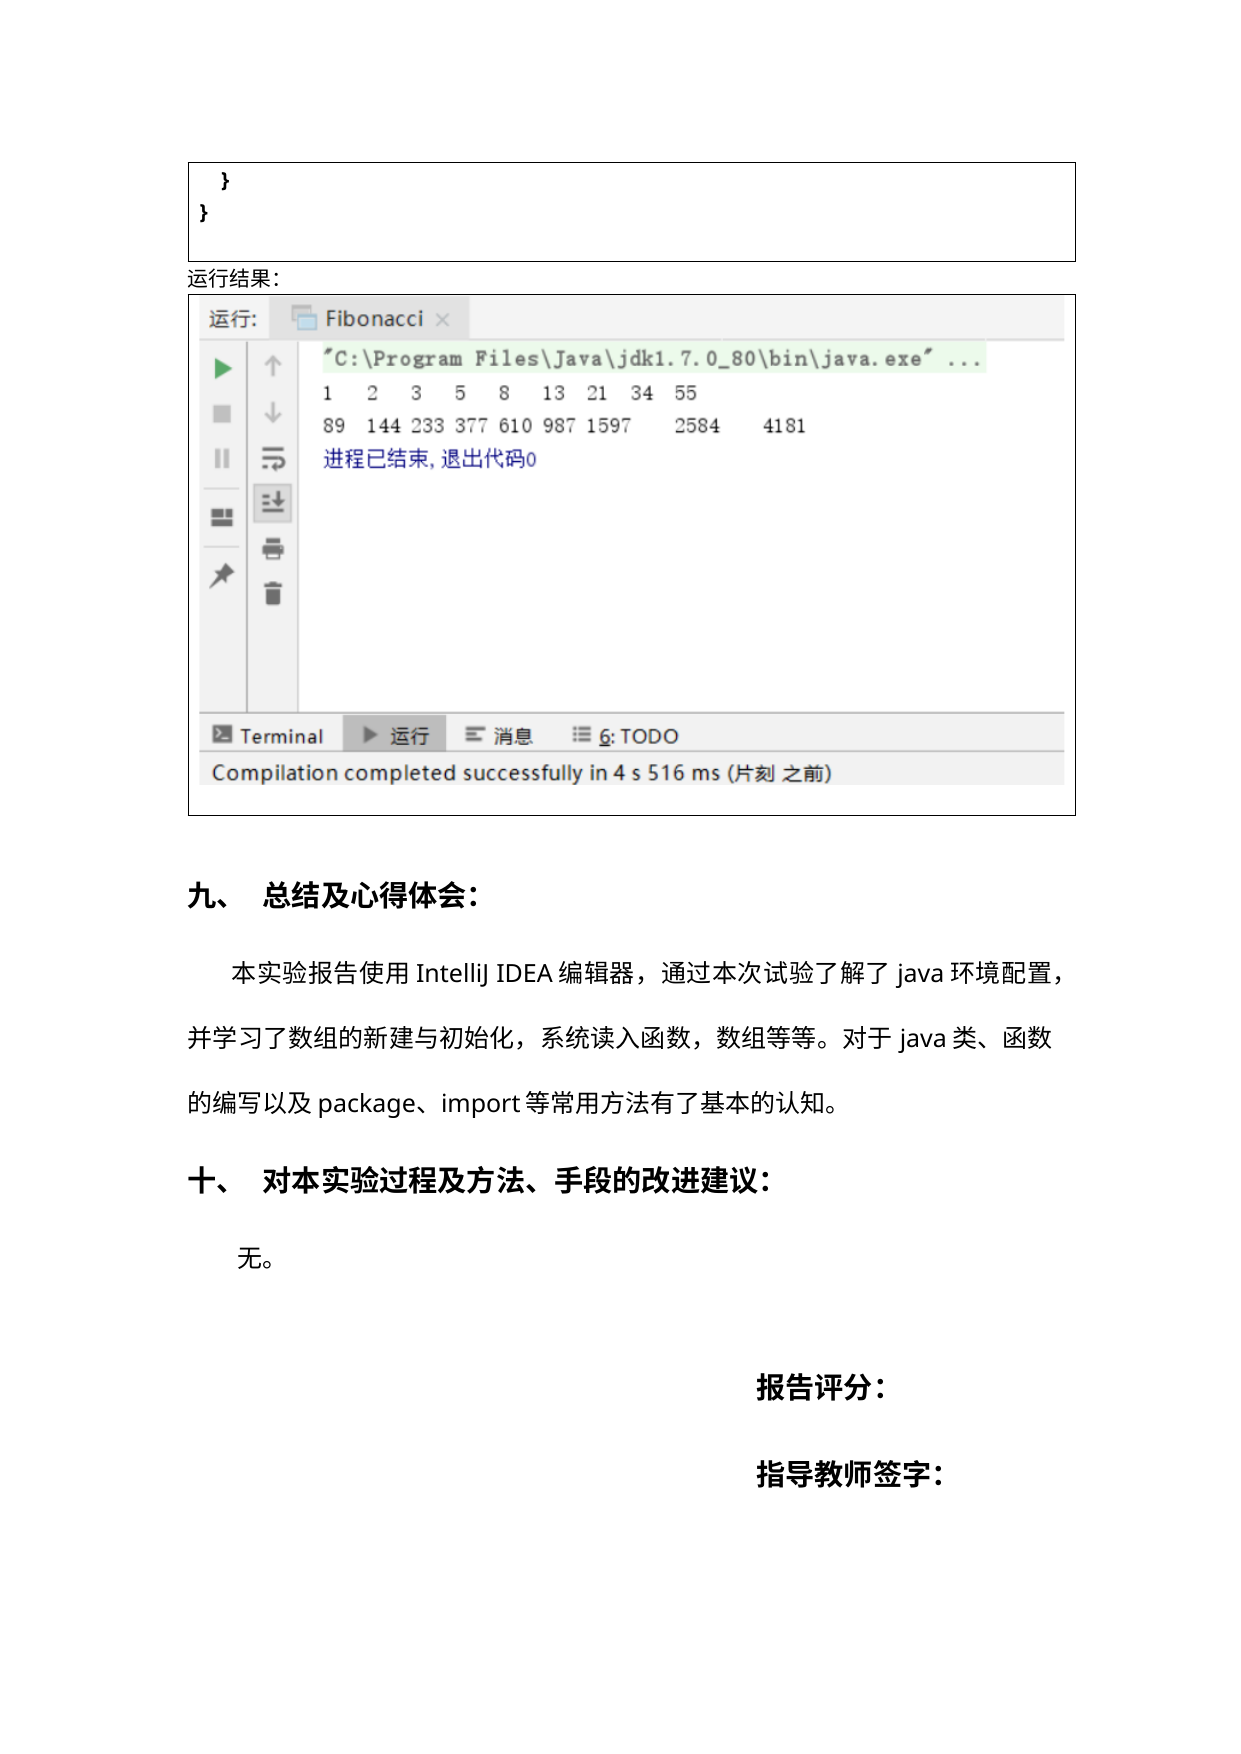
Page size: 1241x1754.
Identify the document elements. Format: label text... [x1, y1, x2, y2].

text 本实验报告使用IntelliJ IDEA编辑器，通过本次试验了解了java环境配置，并学习了数组的新建与初始化，系统读入函数，数组等等。对于java类、函数的编写以及package、import等常用方法有了基本的认知。 [187, 939, 1053, 1134]
text 指导教师签字： [712, 1440, 1053, 1505]
text 运行结果： [187, 262, 1053, 294]
list 总结及心得体会： [187, 861, 1053, 926]
text 报告评分： [712, 1354, 1053, 1419]
list 对本实验过程及方法、手段的改进建议： [187, 1146, 1053, 1211]
text 无。 [187, 1224, 1053, 1289]
picture [199, 295, 1065, 785]
table_header [189, 295, 1075, 815]
